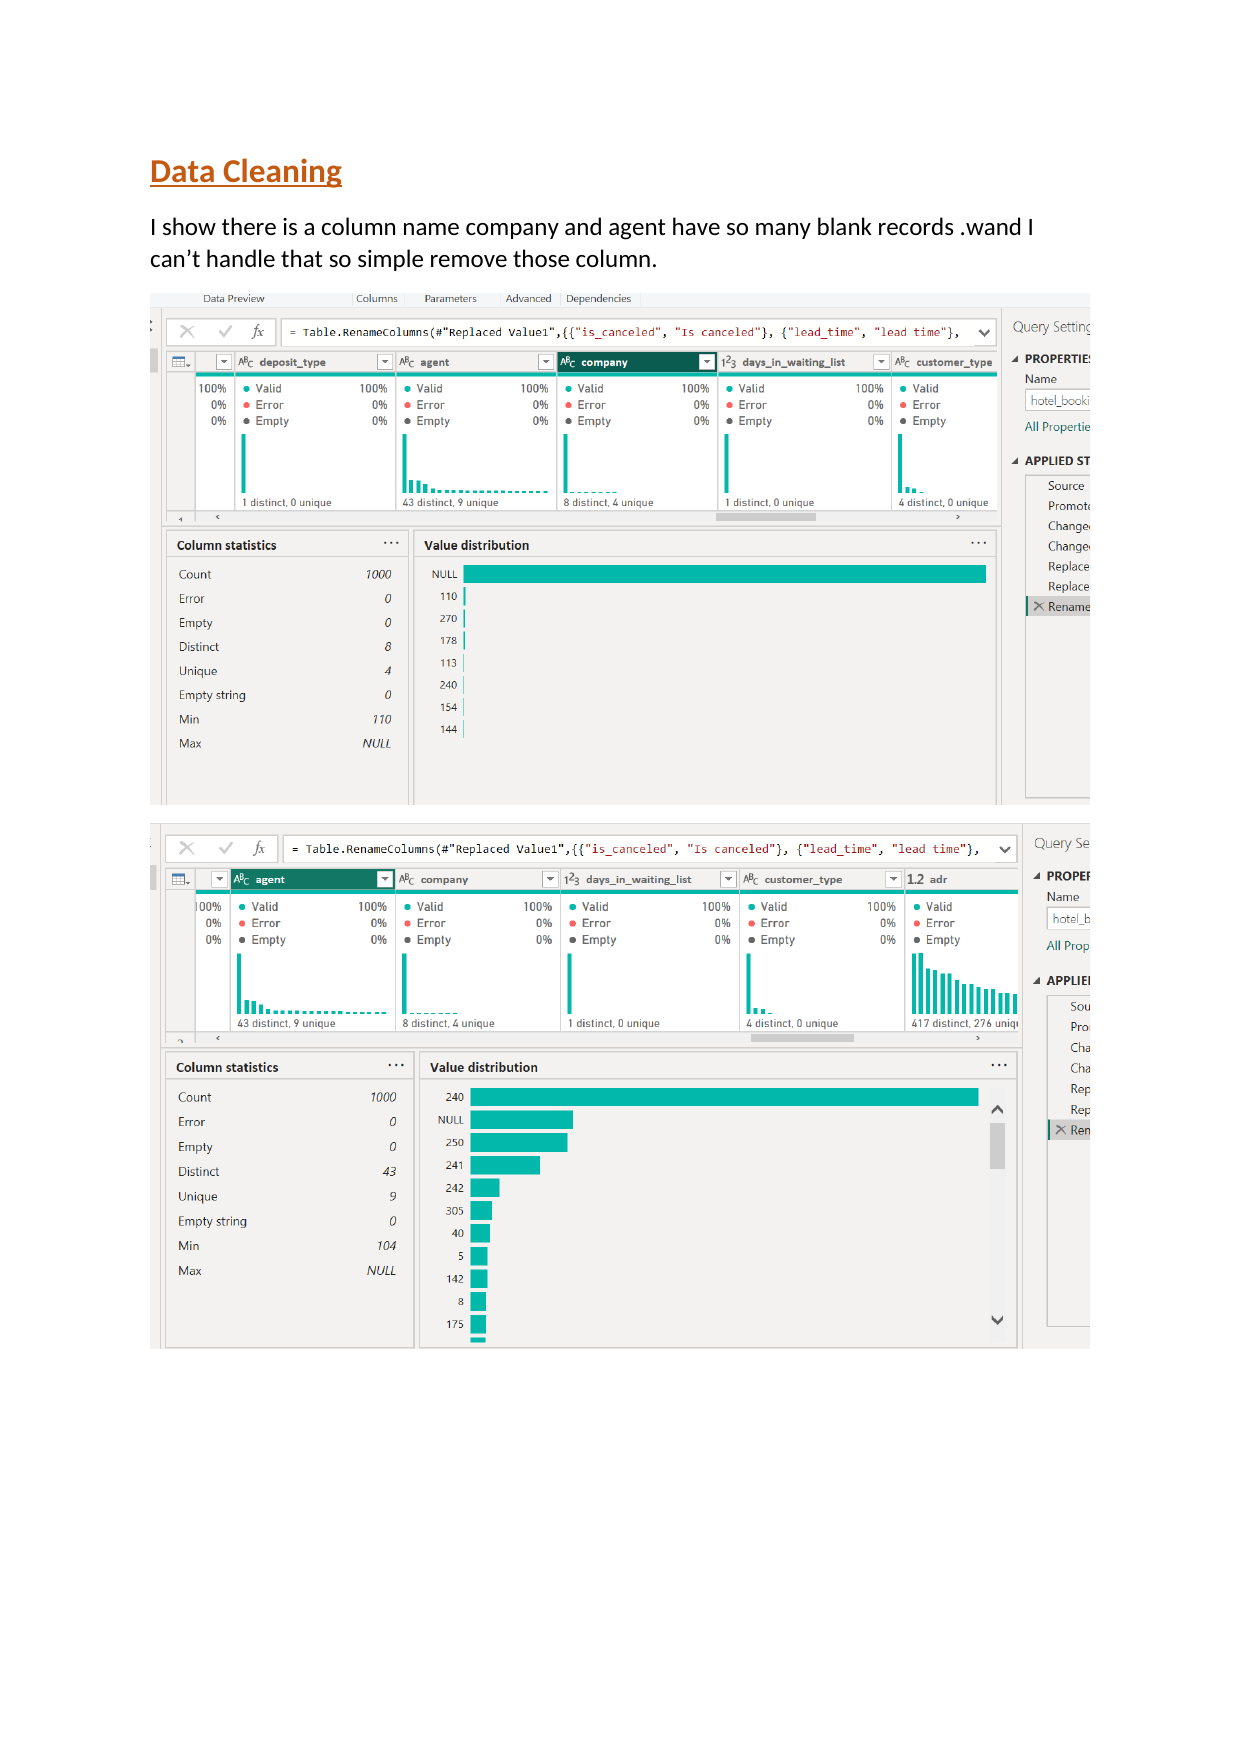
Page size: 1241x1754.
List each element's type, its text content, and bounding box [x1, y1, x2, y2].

text I show there is a column name company and agent have so many blank records .wand I can’t handle that so simple remove those column. [150, 211, 1090, 274]
picture [150, 823, 1091, 1349]
picture [150, 293, 1091, 805]
text Data Cleaning [150, 150, 1090, 191]
